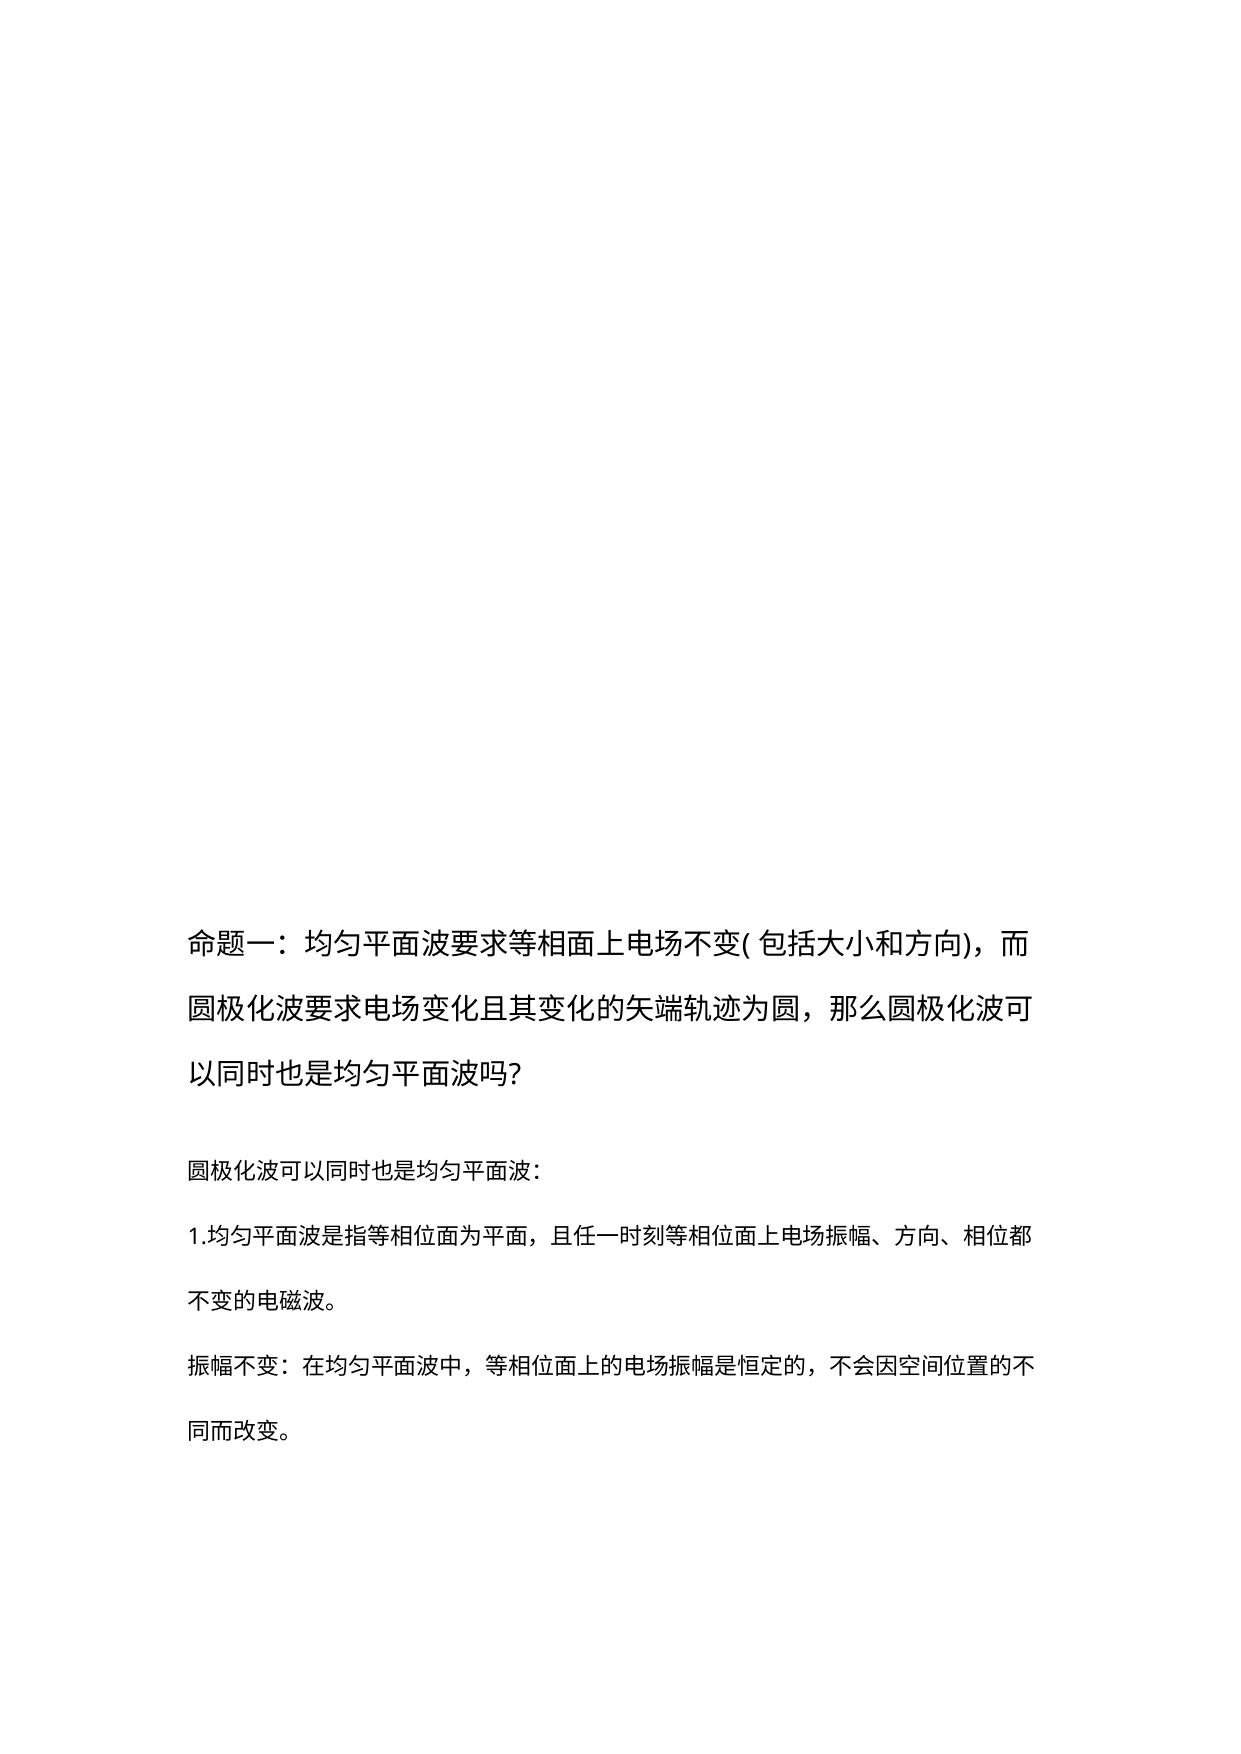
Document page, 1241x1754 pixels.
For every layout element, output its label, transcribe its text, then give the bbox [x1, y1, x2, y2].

text 命题一：均匀平面波要求等相面上电场不变( 包括大小和方向)，而圆极化波要求电场变化且其变化的矢端轨迹为圆，那么圆极化波可以同时也是均匀平面波吗? [187, 909, 1053, 1104]
text 振幅不变：在均匀平面波中，等相位面上的电场振幅是恒定的，不会因空间位置的不同而改变。 [187, 1332, 1053, 1462]
text 1.均匀平面波是指等相位面为平面，且任一时刻等相位面上电场振幅、方向、相位都不变的电磁波。 [187, 1202, 1053, 1332]
text 圆极化波可以同时也是均匀平面波： [187, 1137, 1053, 1202]
